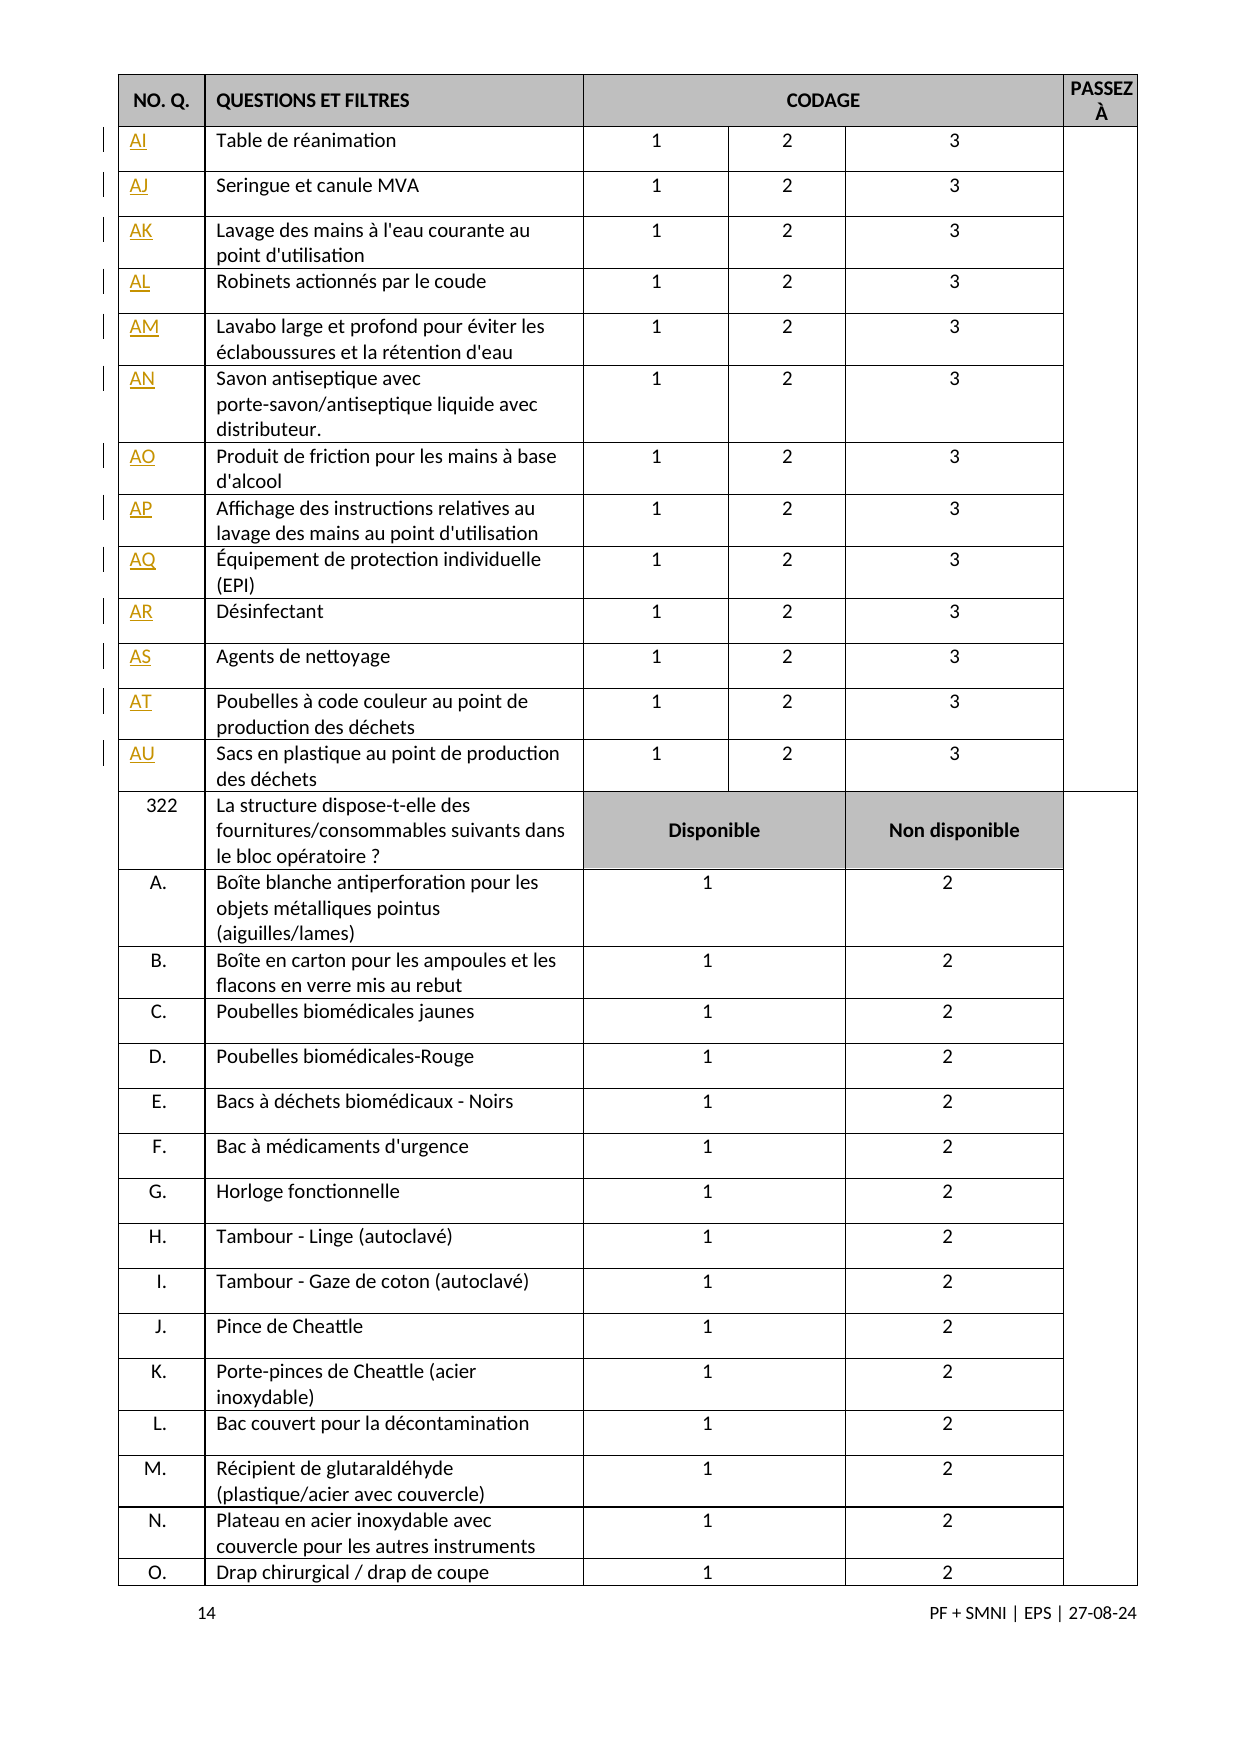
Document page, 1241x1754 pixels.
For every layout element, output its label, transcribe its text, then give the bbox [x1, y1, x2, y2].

table_cell Boîte blanche antiperforation pour les objets métalliques pointus (aiguilles/lames) [206, 870, 583, 946]
table_cell Robinets actionnés par le coude [206, 269, 583, 313]
table_cell 1 [584, 172, 728, 216]
table_cell [119, 1224, 204, 1268]
table_cell 1 [584, 689, 728, 739]
table_cell Disponible [584, 792, 845, 868]
table_cell 2 [846, 999, 1063, 1043]
table_cell 2 [846, 1179, 1063, 1223]
table_cell 3 [846, 314, 1063, 364]
table_cell [119, 1134, 204, 1178]
table_cell 1 [584, 1179, 845, 1223]
table_cell 2 [729, 689, 845, 739]
table_cell 2 [846, 1224, 1063, 1268]
table_cell 322 [119, 792, 204, 868]
table_cell [119, 366, 204, 442]
table_cell [119, 599, 204, 642]
table_cell 1 [584, 947, 845, 998]
table_cell 1 [584, 1314, 845, 1358]
table_cell 1 [584, 870, 845, 946]
table_cell [119, 740, 204, 791]
table_cell Boîte en carton pour les ampoules et les flacons en verre mis au rebut [206, 947, 583, 998]
table_cell 3 [846, 689, 1063, 739]
table_cell 1 [584, 1411, 845, 1454]
table_cell 2 [846, 1559, 1063, 1585]
table_cell Pince de Cheattle [206, 1314, 583, 1358]
table_cell 1 [584, 217, 728, 268]
table_cell Plateau en acier inoxydable avec couvercle pour les autres instruments [206, 1508, 583, 1558]
table_cell 3 [846, 644, 1063, 687]
table_cell 2 [729, 599, 845, 642]
table_cell [119, 1089, 204, 1133]
table_cell 1 [584, 1224, 845, 1268]
table_cell [119, 172, 204, 216]
table_cell Bac à médicaments d'urgence [206, 1134, 583, 1178]
table_cell 3 [846, 217, 1063, 268]
table_cell 2 [729, 217, 845, 268]
table_cell 2 [846, 1359, 1063, 1409]
table_header PASSEZ À [1064, 75, 1137, 126]
table_cell [119, 644, 204, 687]
table_cell 2 [846, 1089, 1063, 1133]
table_cell Affichage des instructions relatives au lavage des mains au point d'utilisation [206, 495, 583, 546]
table_cell 2 [729, 495, 845, 546]
table_cell 1 [584, 314, 728, 364]
table_cell Équipement de protection individuelle (EPI) [206, 547, 583, 597]
table_cell 1 [584, 999, 845, 1043]
table_cell 3 [846, 127, 1063, 171]
table_cell [119, 1044, 204, 1088]
table_header CODAGE [584, 75, 1063, 126]
table_cell [119, 1314, 204, 1358]
table_cell Lavage des mains à l'eau courante au point d'utilisation [206, 217, 583, 268]
table_cell [119, 269, 204, 313]
table_cell 1 [584, 443, 728, 494]
table_cell 1 [584, 644, 728, 687]
table_cell Agents de nettoyage [206, 644, 583, 687]
table_cell 1 [584, 269, 728, 313]
table_cell Porte-pinces de Cheattle (acier inoxydable) [206, 1359, 583, 1409]
table_cell 2 [729, 127, 845, 171]
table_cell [206, 1559, 583, 1585]
table_cell Tambour - Linge (autoclavé) [206, 1224, 583, 1268]
table_cell Tambour - Gaze de coton (autoclavé) [206, 1269, 583, 1313]
table_cell 3 [846, 599, 1063, 642]
table_cell 2 [729, 366, 845, 442]
table_cell Bac couvert pour la décontamination [206, 1411, 583, 1454]
table_cell Bacs à déchets biomédicaux - Noirs [206, 1089, 583, 1133]
table_cell Poubelles à code couleur au point de production des déchets [206, 689, 583, 739]
table_cell 2 [846, 1508, 1063, 1558]
table_cell 1 [584, 1089, 845, 1133]
table_cell [119, 127, 204, 171]
table_cell 3 [846, 740, 1063, 791]
table_cell 1 [584, 1508, 845, 1558]
table_header NO. Q. [119, 75, 204, 126]
table_cell [119, 1359, 204, 1409]
table_cell 2 [729, 314, 845, 364]
table_cell 2 [729, 443, 845, 494]
table_cell 2 [846, 1456, 1063, 1506]
table_cell [119, 443, 204, 494]
table_cell 3 [846, 547, 1063, 597]
table_cell 2 [846, 870, 1063, 946]
table_cell [119, 947, 204, 998]
table_cell Produit de friction pour les mains à base d'alcool [206, 443, 583, 494]
table_cell 3 [846, 172, 1063, 216]
table_cell [119, 1456, 204, 1506]
table_cell [119, 1411, 204, 1454]
table_cell Non disponible [846, 792, 1063, 868]
table_cell [119, 689, 204, 739]
table_cell 3 [846, 495, 1063, 546]
table_cell Désinfectant [206, 599, 583, 642]
table_cell 3 [846, 366, 1063, 442]
table_cell [119, 1269, 204, 1313]
table_cell La structure dispose-t-elle des fournitures/consommables suivants dans le bloc opératoire ? [206, 792, 583, 868]
table_cell 1 [584, 547, 728, 597]
table_cell 2 [846, 947, 1063, 998]
table_cell Horloge fonctionnelle [206, 1179, 583, 1223]
table_cell Lavabo large et profond pour éviter les éclaboussures et la rétention d'eau [206, 314, 583, 364]
table_cell Sacs en plastique au point de production des déchets [206, 740, 583, 791]
table_cell 2 [729, 547, 845, 597]
table_cell 1 [584, 1559, 845, 1585]
table_cell Poubelles biomédicales-Rouge [206, 1044, 583, 1088]
table_header QUESTIONS ET FILTRES [206, 75, 583, 126]
table_cell 1 [584, 1359, 845, 1409]
table_cell [119, 1559, 204, 1585]
table_cell 1 [584, 599, 728, 642]
table_cell Seringue et canule MVA [206, 172, 583, 216]
table_cell [119, 547, 204, 597]
table_cell 2 [846, 1314, 1063, 1358]
table_cell 1 [584, 1456, 845, 1506]
table_cell 1 [584, 1269, 845, 1313]
table_cell 2 [846, 1411, 1063, 1454]
table_cell [119, 314, 204, 364]
table_cell Récipient de glutaraldéhyde (plastique/acier avec couvercle) [206, 1456, 583, 1506]
table_cell 2 [846, 1044, 1063, 1088]
table_cell [1064, 792, 1137, 1585]
table_cell 1 [584, 366, 728, 442]
table_cell [119, 495, 204, 546]
table_cell 3 [846, 443, 1063, 494]
table_cell [119, 870, 204, 946]
table_cell [119, 217, 204, 268]
table_cell 3 [846, 269, 1063, 313]
table_cell 2 [846, 1269, 1063, 1313]
table_cell 2 [729, 269, 845, 313]
table_cell [119, 999, 204, 1043]
table_cell [119, 1508, 204, 1558]
table_cell 1 [584, 495, 728, 546]
table_cell Table de réanimation [206, 127, 583, 171]
table_cell 2 [729, 740, 845, 791]
table_cell 1 [584, 740, 728, 791]
table_cell 1 [584, 127, 728, 171]
table_cell 2 [729, 172, 845, 216]
table_cell 2 [846, 1134, 1063, 1178]
table_cell Savon antiseptique avec porte-savon/antiseptique liquide avec distributeur. [206, 366, 583, 442]
table_cell Poubelles biomédicales jaunes [206, 999, 583, 1043]
table_cell 2 [729, 644, 845, 687]
table_cell 1 [584, 1044, 845, 1088]
table_cell [119, 1179, 204, 1223]
table_cell 1 [584, 1134, 845, 1178]
